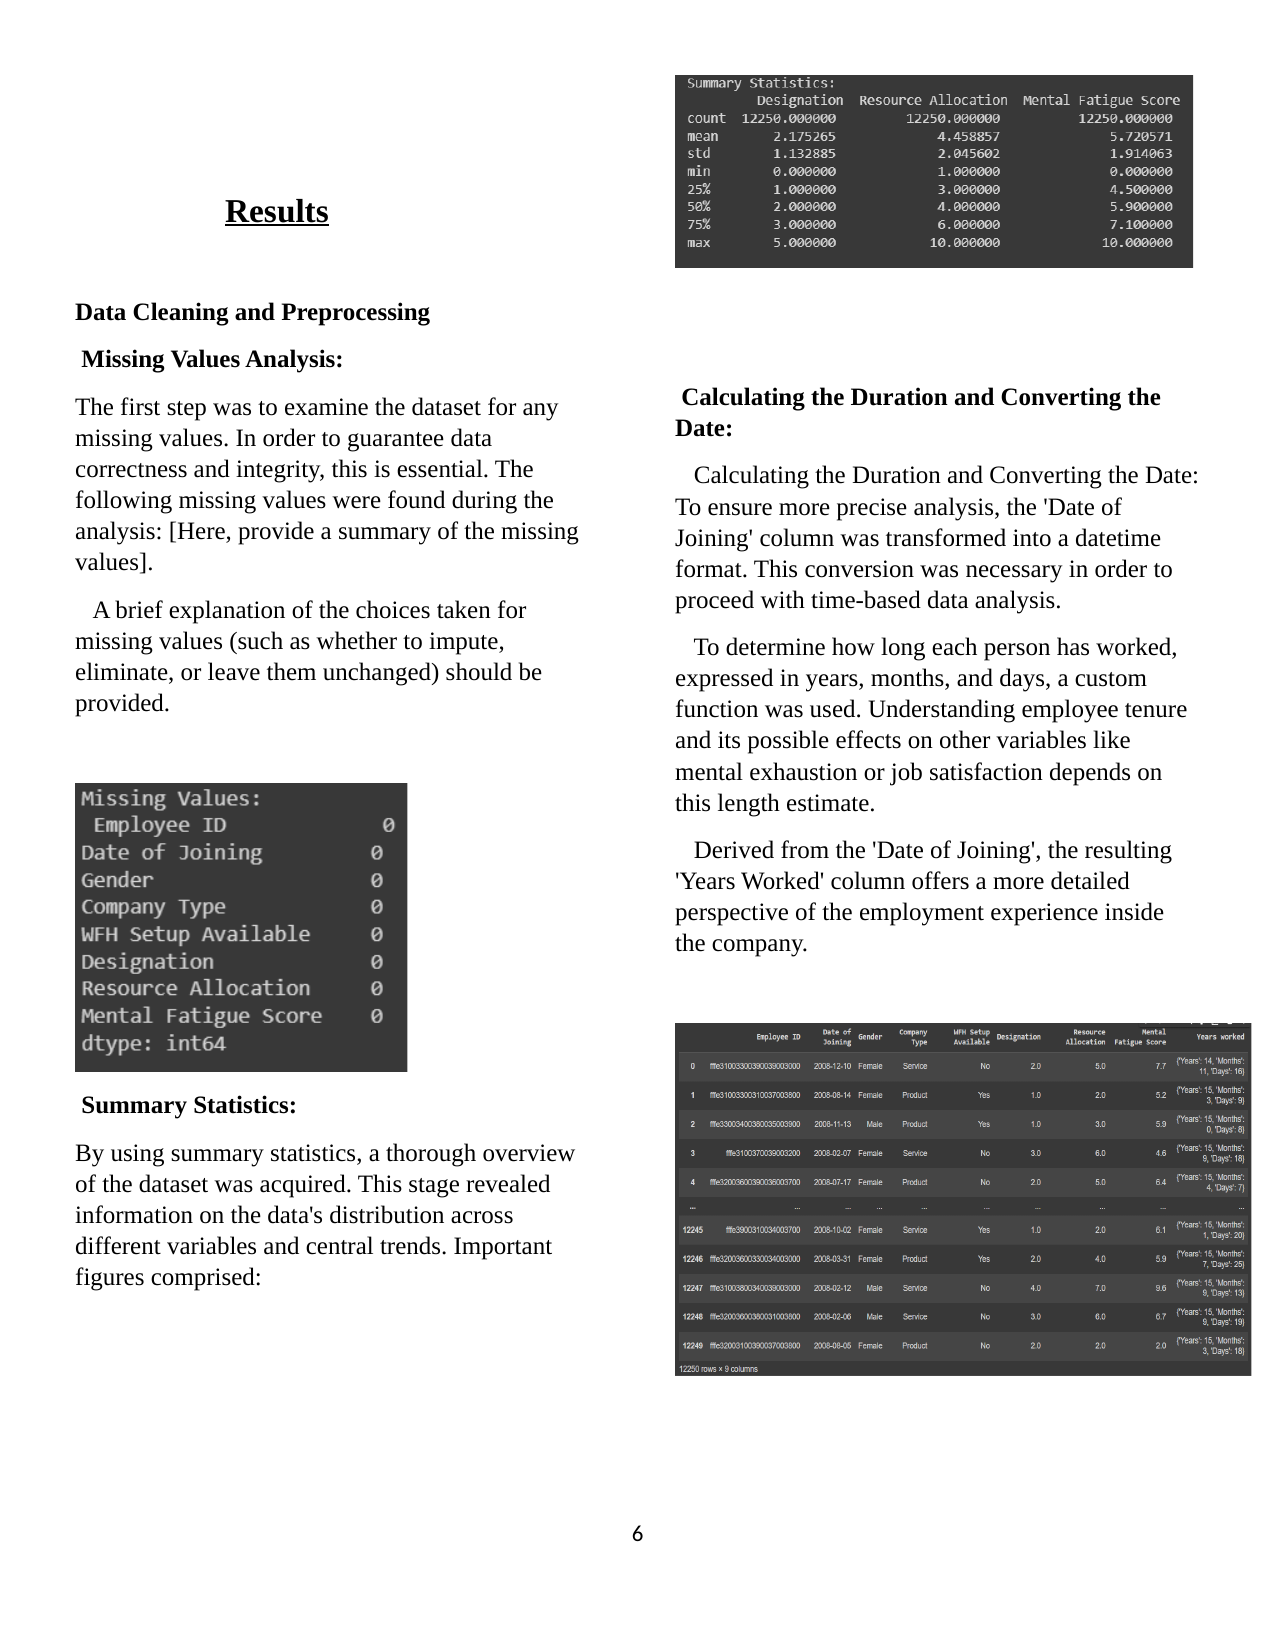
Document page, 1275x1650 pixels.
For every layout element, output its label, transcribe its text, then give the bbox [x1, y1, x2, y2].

text Missing Values Analysis: [75, 344, 600, 373]
text Derived from the 'Date of Joining', the resulting 'Years Worked' column offers a more detailed perspective of the employment experience inside the company. [675, 835, 1200, 957]
text Calculating the Duration and Converting the Date: To ensure more precise analysis, the 'Date of Joining' column was transformed into a datetime format. This conversion was necessary in order to proceed with time-based data analysis. [675, 461, 1200, 613]
picture [675, 75, 1194, 268]
text Calculating the Duration and Converting the Date: [675, 382, 1200, 442]
text The first step was to examine the dataset for any missing values. In order to guarantee data correctness and integrity, this is essential. The following missing values were found during the analysis: [Here, provide a summary of the missing values]. [75, 392, 600, 576]
text By using summary statistics, a thorough overview of the dataset was acquired. This stage revealed information on the data's distribution across different variables and central trends. Important figures comprised: [75, 1138, 600, 1291]
text To determine how long each person has worked, expressed in years, months, and days, a custom function was used. Understanding employee tenure and its possible effects on other variables like mental exhaustion or job satisfaction depends on this length estimate. [675, 632, 1200, 816]
picture [75, 783, 408, 1072]
picture [675, 1023, 1252, 1376]
text Summary Statistics: [75, 1090, 600, 1119]
text Results [150, 191, 600, 229]
text A brief explanation of the choices taken for missing values (such as whether to impute, eliminate, or leave them unchanged) should be provided. [75, 595, 600, 717]
text Data Cleaning and Preprocessing [75, 297, 600, 326]
